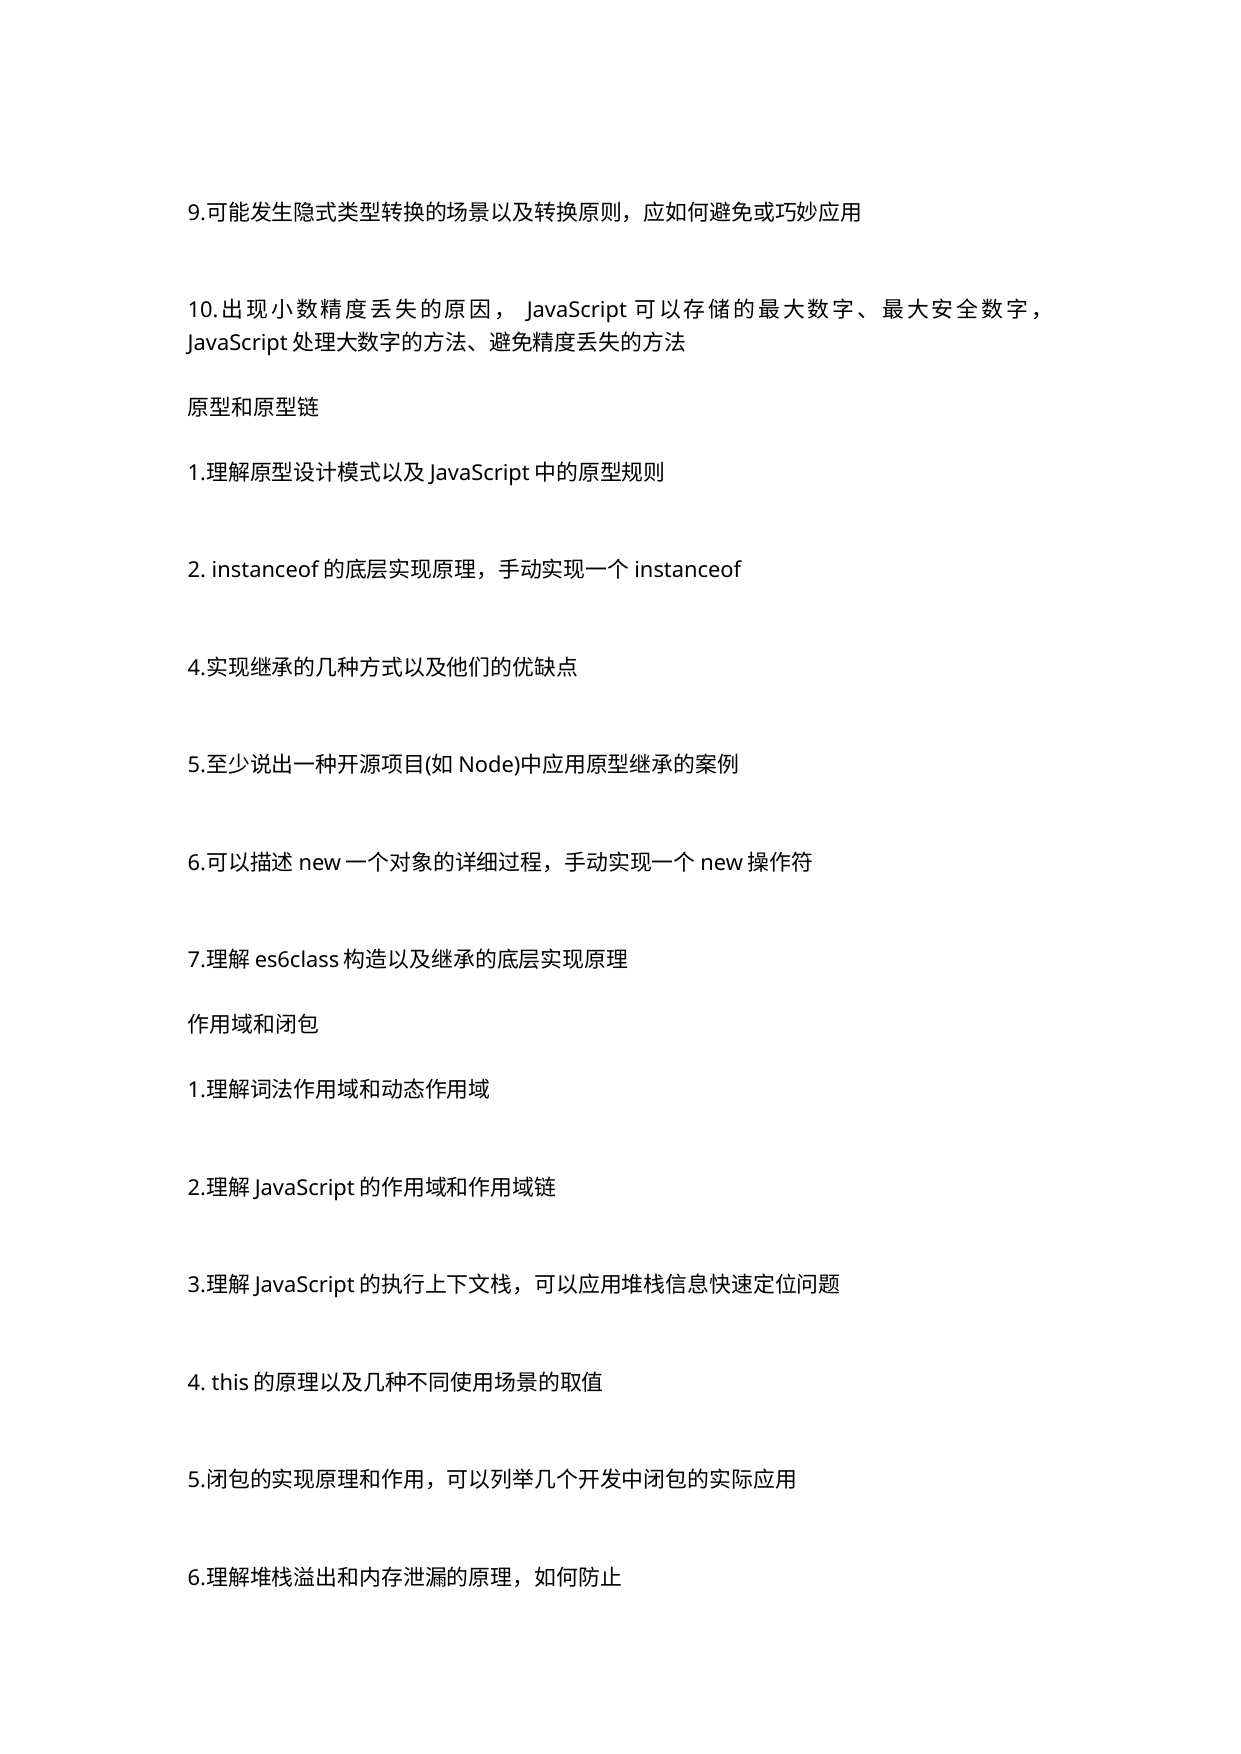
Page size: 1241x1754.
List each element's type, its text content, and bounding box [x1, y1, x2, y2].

text 1.理解原型设计模式以及 JavaScript中的原型规则 [187, 454, 1053, 487]
text 10.出现小数精度丢失的原因， JavaScript可以存储的最大数字、最大安全数字， JavaScript处理大数字的方法、避免精度丢失的方法 [187, 292, 1053, 357]
text 5.闭包的实现原理和作用，可以列举几个开发中闭包的实际应用 [187, 1462, 1053, 1494]
text 9.可能发生隐式类型转换的场景以及转换原则，应如何避免或巧妙应用 [187, 194, 1053, 227]
text 5.至少说出一种开源项目(如 Node)中应用原型继承的案例 [187, 747, 1053, 779]
text 3.理解 JavaScript的执行上下文栈，可以应用堆栈信息快速定位问题 [187, 1267, 1053, 1299]
text 7.理解 es6class构造以及继承的底层实现原理 [187, 942, 1053, 974]
text 作用域和闭包 [187, 1007, 1053, 1039]
text 原型和原型链 [187, 389, 1053, 422]
text 1.理解词法作用域和动态作用域 [187, 1072, 1053, 1104]
text 6.理解堆栈溢出和内存泄漏的原理，如何防止 [187, 1559, 1053, 1592]
text 2. instanceof的底层实现原理，手动实现一个 instanceof [187, 552, 1053, 584]
text 4.实现继承的几种方式以及他们的优缺点 [187, 649, 1053, 682]
text 2.理解 JavaScript的作用域和作用域链 [187, 1169, 1053, 1202]
text 6.可以描述 new一个对象的详细过程，手动实现一个 new操作符 [187, 844, 1053, 877]
text 4. this的原理以及几种不同使用场景的取值 [187, 1364, 1053, 1397]
